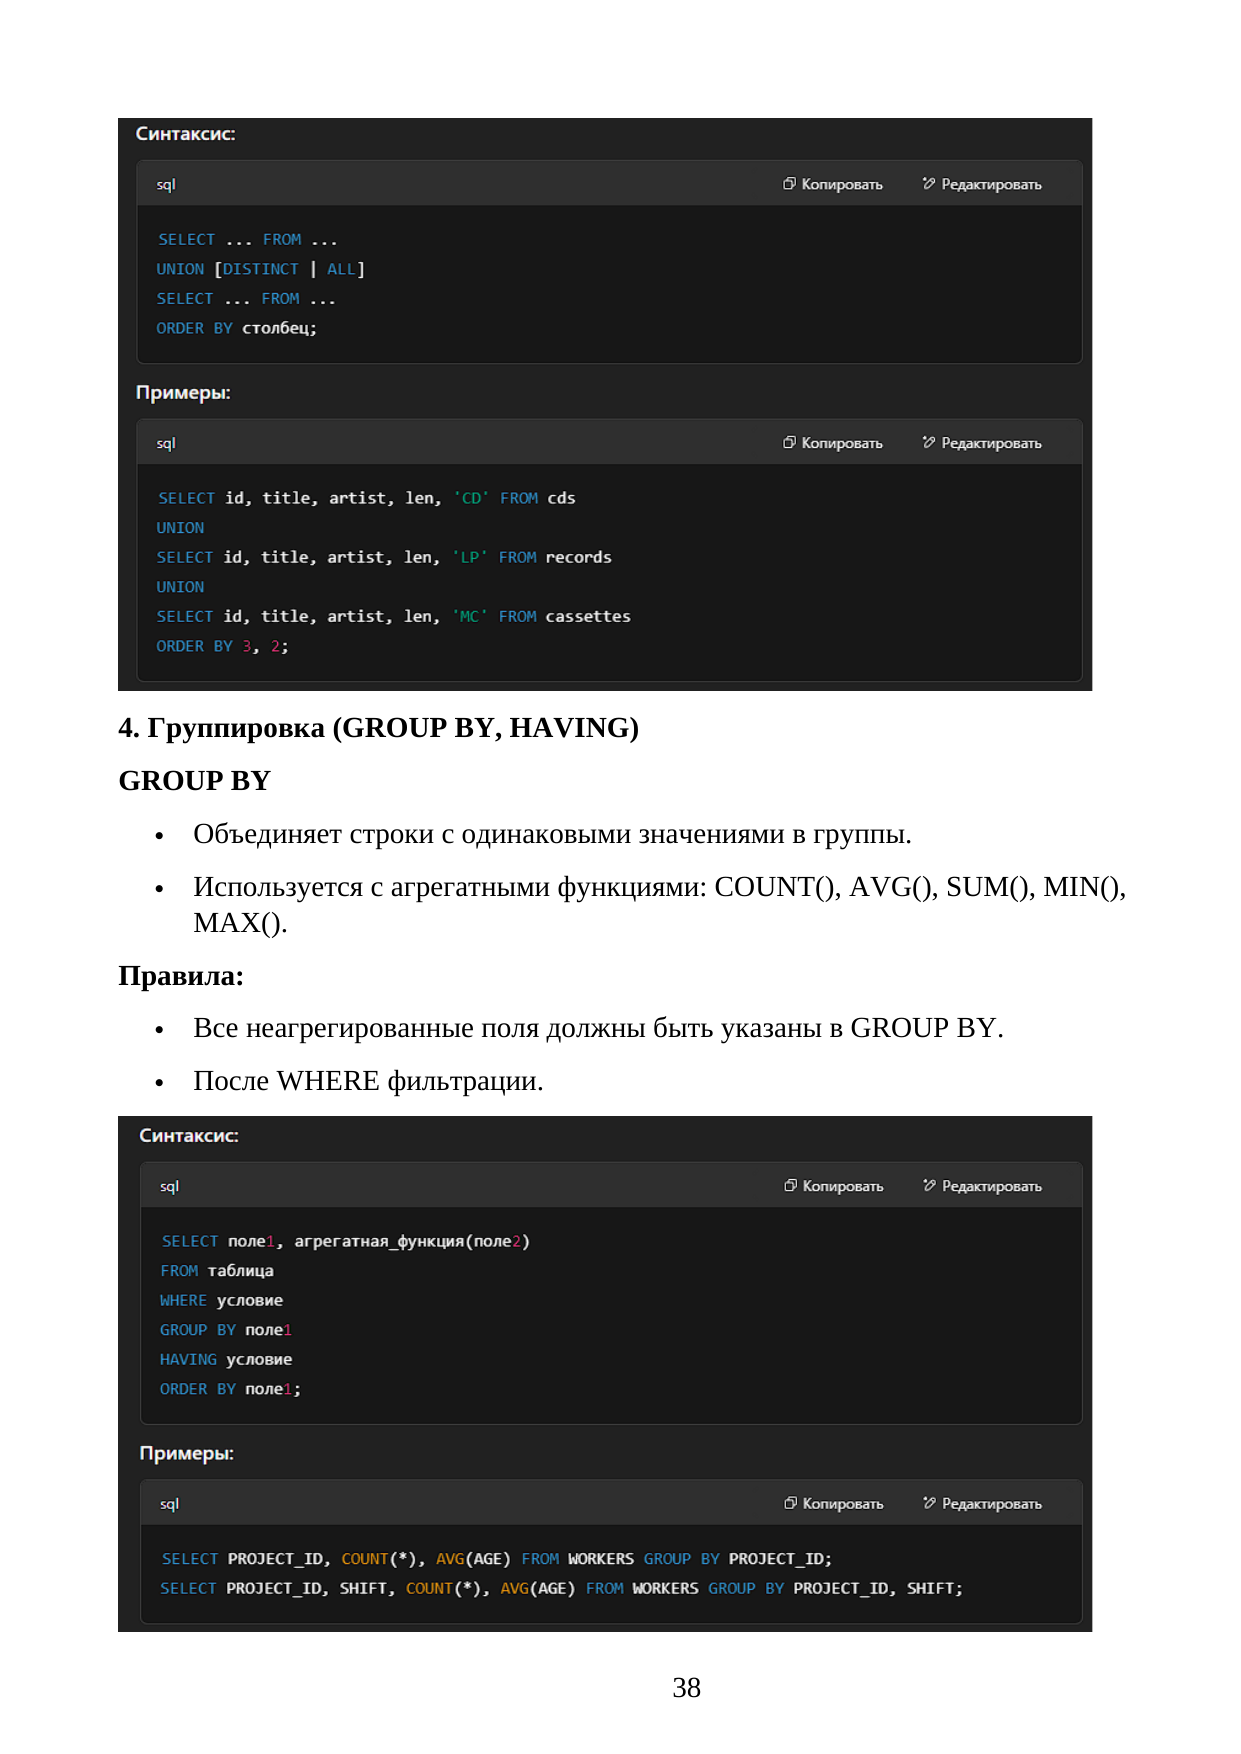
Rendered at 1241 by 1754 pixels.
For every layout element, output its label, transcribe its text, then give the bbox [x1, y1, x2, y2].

text GROUP BY [118, 763, 1181, 797]
list Объединяет строки с одинаковыми значениями в группы. [156, 816, 1181, 849]
picture [118, 1116, 1093, 1632]
picture [118, 118, 1093, 691]
list После WHERE фильтрации. [156, 1063, 1181, 1097]
list Используется с агрегатными функциями: COUNT(), AVG(), SUM(), MIN(), MAX(). [156, 869, 1181, 938]
text 4. Группировка (GROUP BY, HAVING) [118, 710, 1181, 744]
list Все неагрегированные поля должны быть указаны в GROUP BY. [156, 1010, 1181, 1044]
text Правила: [118, 958, 1181, 991]
